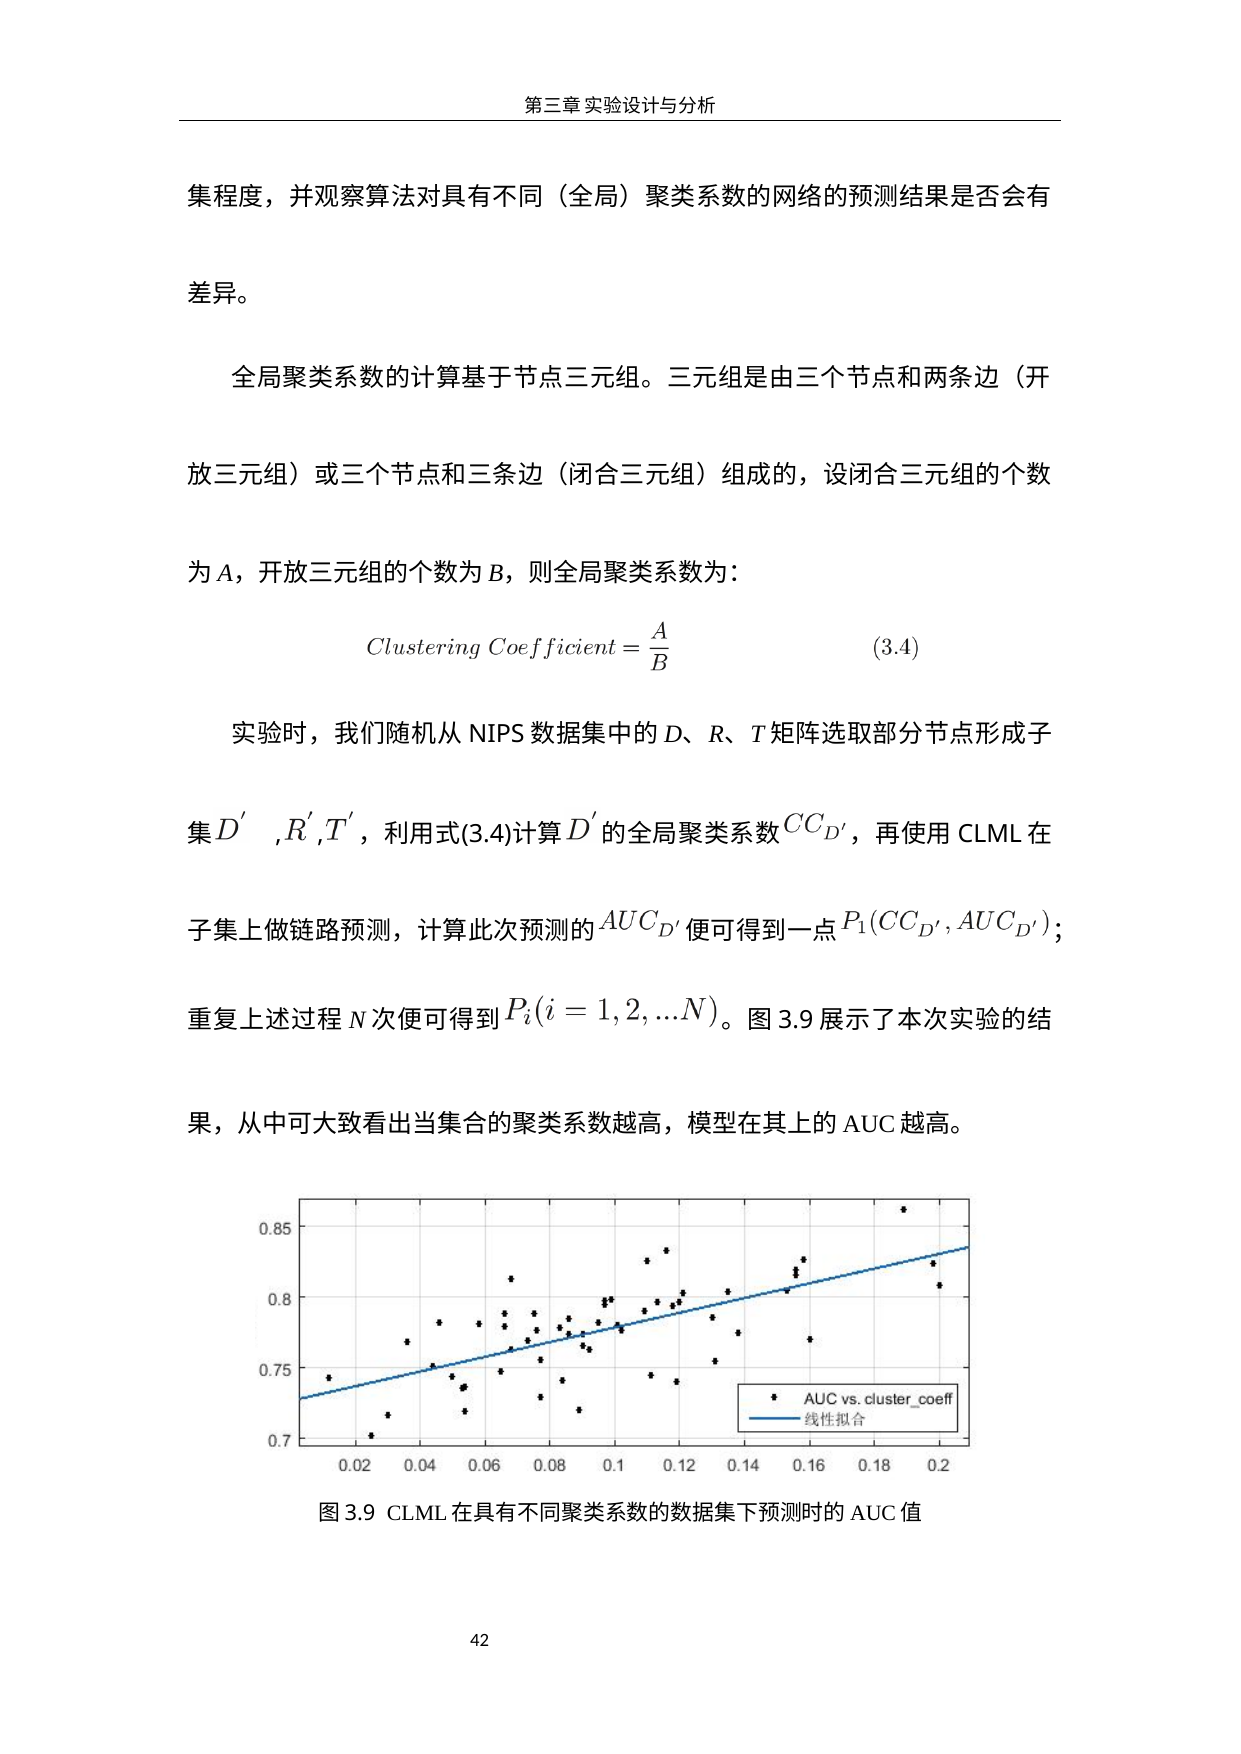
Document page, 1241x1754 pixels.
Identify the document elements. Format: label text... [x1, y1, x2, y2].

picture [563, 807, 602, 843]
picture [781, 811, 850, 843]
picture [323, 807, 359, 843]
list 全局聚类系数的计算基于节点三元组。三元组是由三个节点和两条边（开放三元组）或三个节点和三条边（闭合三元组）组成的，设闭合三元组的个数为A，开放三元组的个数为B，则全局聚类系数为： [187, 343, 1053, 603]
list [187, 162, 1053, 324]
picture [501, 991, 721, 1029]
list 图3.9 CLML在具有不同聚类系数的数据集下预测时的AUC值 [187, 1494, 1053, 1527]
picture [597, 908, 685, 940]
picture [363, 620, 921, 672]
picture [255, 1188, 986, 1480]
list 实验时，我们随机从NIPS数据集中的D、R、T矩阵选取部分节点形成子集 ,,，利用式(3.4)计算的全局聚类系数，再使用CLML在子集上做链路预测，计算此次预测的便可得到一点；重复上述过程N次便可得到。图3.9展示了本次实验的结果，从中可大致看出当集合的聚类系数越高，模型在其上的AUC越高。 [187, 699, 1053, 1154]
picture [212, 807, 251, 843]
picture [281, 807, 317, 843]
picture [838, 906, 1053, 940]
